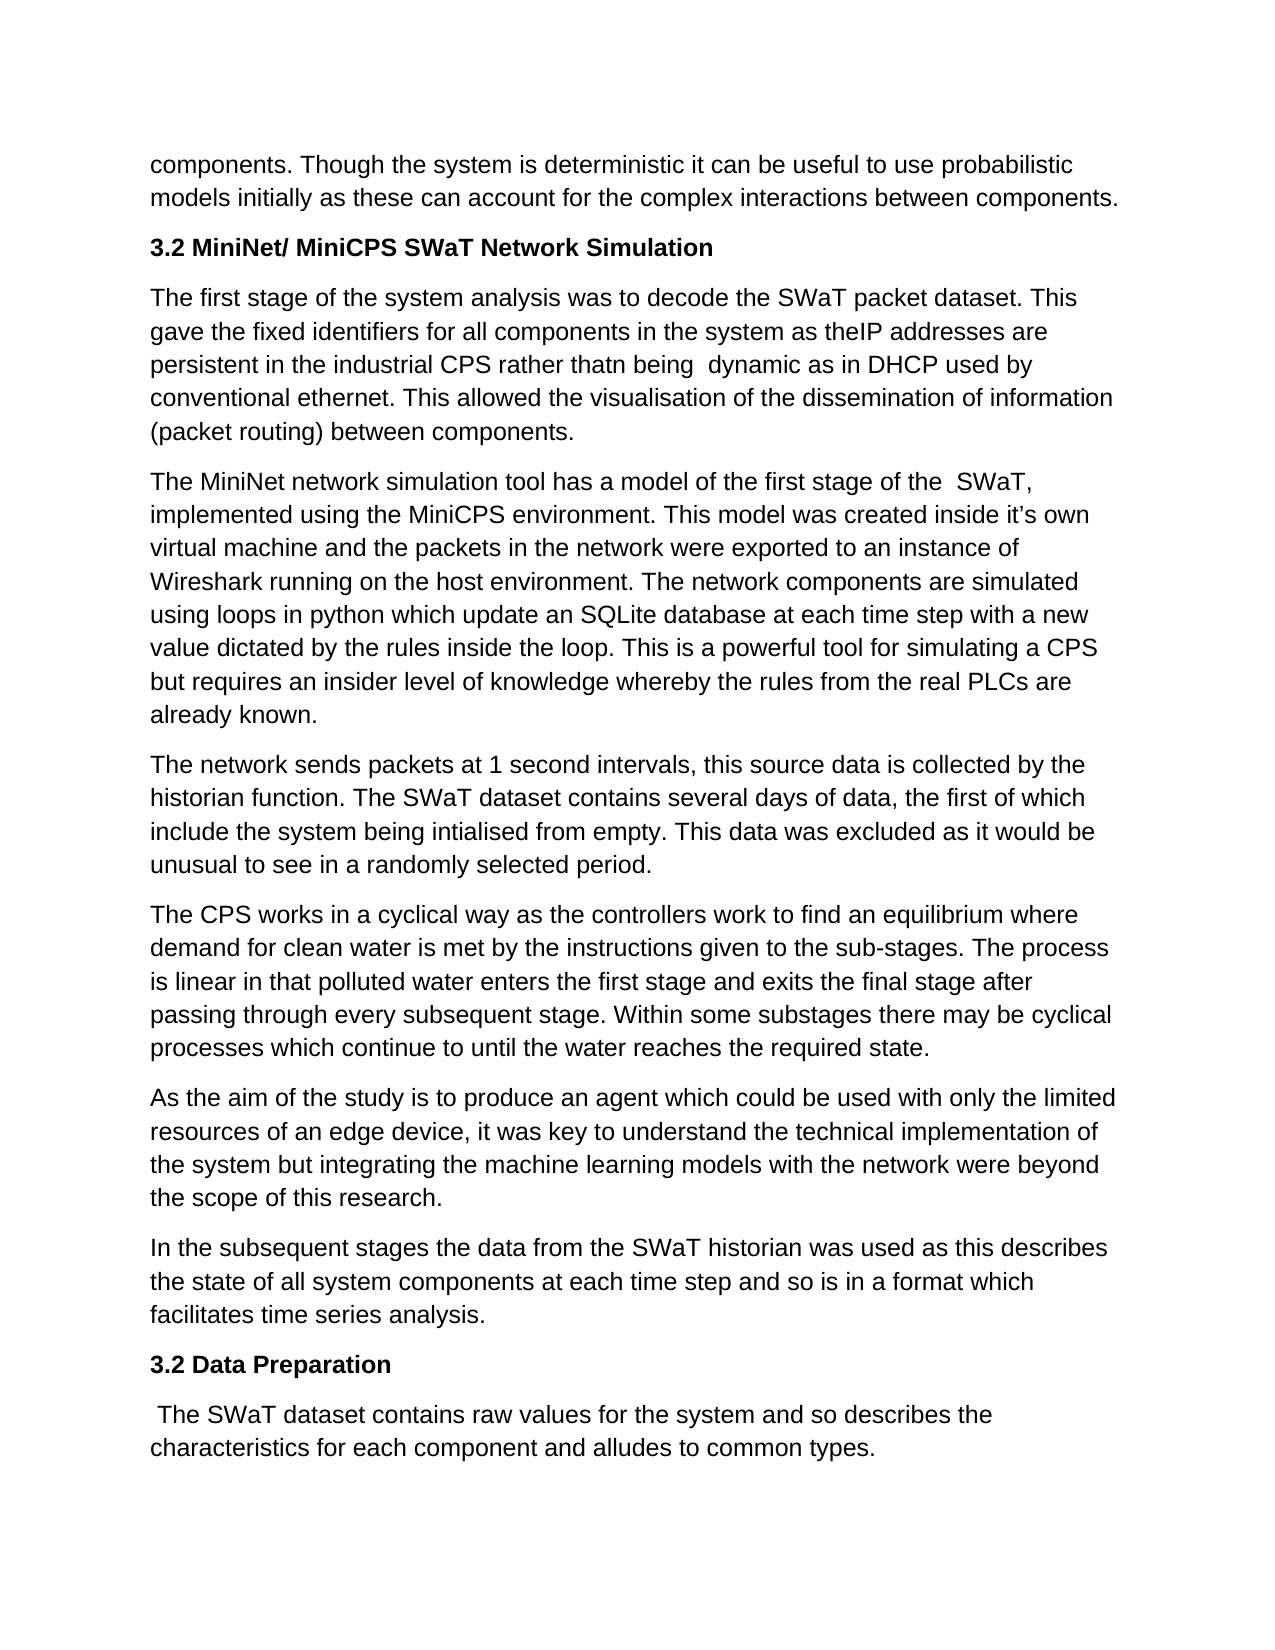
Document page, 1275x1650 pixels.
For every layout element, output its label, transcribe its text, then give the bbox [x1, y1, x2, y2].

text 3.2 Data Preparation [150, 1350, 1125, 1379]
text 3.2 MiniNet/ MiniCPS SWaT Network Simulation [150, 233, 1125, 262]
text As the aim of the study is to produce an agent which could be used with only the limited resources of an edge device, it was key to understand the technical implementation of the system but integrating the machine learning models with the network were beyond the scope of this research. [150, 1083, 1125, 1212]
text The first stage of the system analysis was to decode the SWaT packet dataset. This gave the fixed identifiers for all components in the system as theIP addresses are persistent in the industrial CPS rather thatn being dynamic as in DHCP used by conventional ethernet. This allowed the visualisation of the dissemination of information (packet routing) between components. [150, 283, 1125, 445]
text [150, 150, 1125, 212]
text The CPS works in a cyclical way as the controllers work to find an equilibrium where demand for clean water is met by the instructions given to the sub-stages. The process is linear in that polluted water enters the first stage and exits the final stage after passing through every subsequent stage. Within some substages there may be cyclical processes which continue to until the water reaches the required state. [150, 900, 1125, 1062]
text The network sends packets at 1 second intervals, this source data is collected by the historian function. The SWaT dataset contains several days of data, the first of which include the system being intialised from empty. This data was excluded as it would be unusual to see in a randomly selected period. [150, 750, 1125, 879]
text In the subsequent stages the data from the SWaT historian was used as this describes the state of all system components at each time step and so is in a format which facilitates time series analysis. [150, 1233, 1125, 1329]
text The SWaT dataset contains raw values for the system and so describes the characteristics for each component and alludes to common types. [150, 1400, 1125, 1462]
text The MiniNet network simulation tool has a model of the first stage of the SWaT, implemented using the MiniCPS environment. This model was created inside it’s own virtual machine and the packets in the network were exported to an instance of Wireshark running on the host environment. The network components are simulated using loops in python which update an SQLite database at each time step with a new value dictated by the rules inside the loop. This is a powerful tool for simulating a CPS but requires an insider level of knowledge whereby the rules from the real PLCs are already known. [150, 467, 1125, 729]
